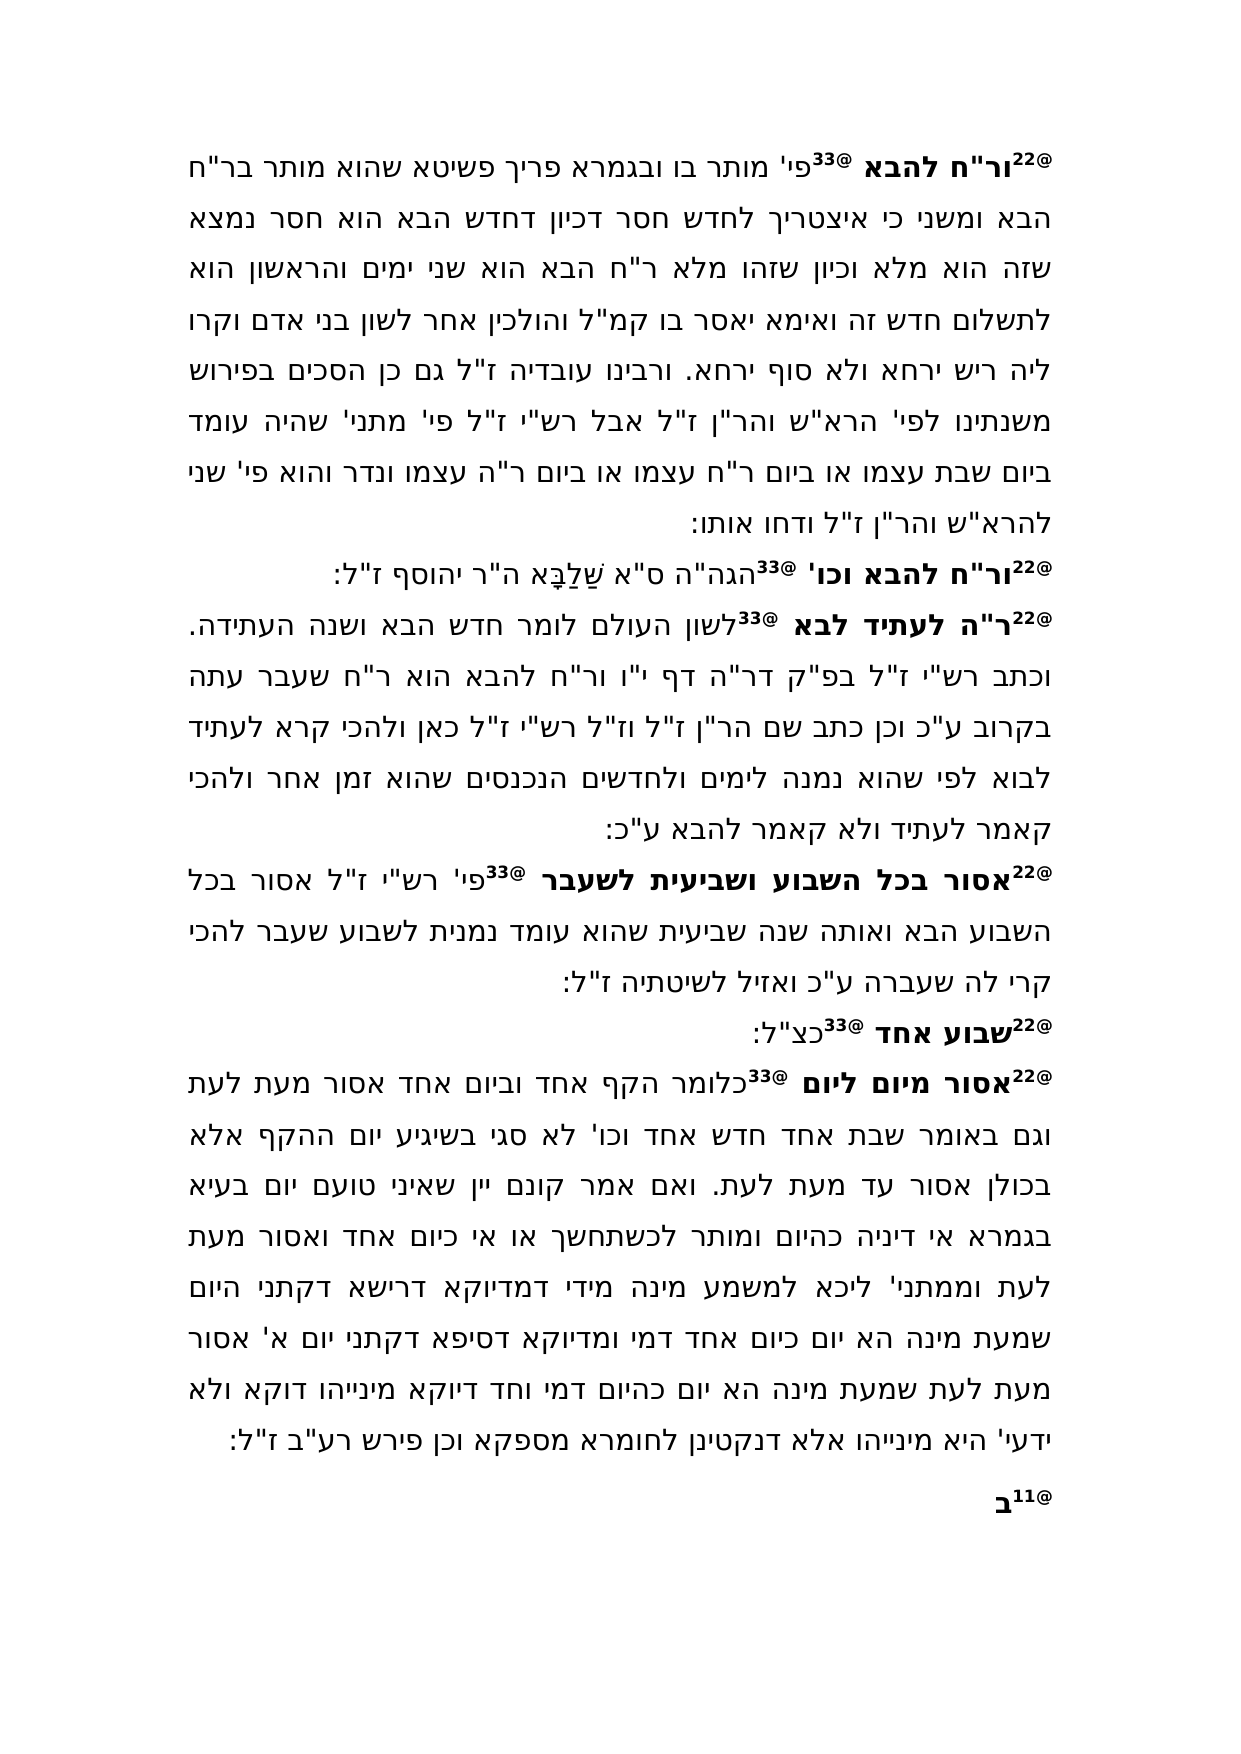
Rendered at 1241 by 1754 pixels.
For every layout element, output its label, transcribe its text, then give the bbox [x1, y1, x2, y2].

text @22ר"ה לעתיד לבא @33לשון העולם לומר חדש הבא ושנה העתידה. וכתב רש"י ז"ל בפ"ק דר"ה דף י"ו ור"ח להבא הוא ר"ח שעבר עתה בקרוב ע"כ וכן כתב שם הר"ן ז"ל וז"ל רש"י ז"ל כאן ולהכי קרא לעתיד לבוא לפי שהוא נמנה לימים ולחדשים הנכנסים שהוא זמן אחר ולהכי קאמר לעתיד ולא קאמר להבא ע"כ: [187, 608, 1053, 846]
text @22שבוע אחד @33כצ"ל: [187, 1016, 1053, 1050]
text @22ור"ח להבא וכו' @33הגה"ה ס"א שַּׁלַבָּא ה"ר יהוסף ז"ל: [187, 557, 1053, 591]
text @22אסור בכל השבוע ושביעית לשעבר @33פי' רש"י ז"ל אסור בכל השבוע הבא ואותה שנה שביעית שהוא עומד נמנית לשבוע שעבר להכי קרי לה שעברה ע"כ ואזיל לשיטתיה ז"ל: [187, 863, 1053, 999]
text @22אסור מיום ליום @33כלומר הקף אחד וביום אחד אסור מעת לעת וגם באומר שבת אחד חדש אחד וכו' לא סגי בשיגיע יום ההקף אלא בכולן אסור עד מעת לעת. ואם אמר קונם יין שאיני טועם יום בעיא בגמרא אי דיניה כהיום ומותר לכשתחשך או אי כיום אחד ואסור מעת לעת וממתני' ליכא למשמע מינה מידי דמדיוקא דרישא דקתני היום שמעת מינה הא יום כיום אחד דמי ומדיוקא דסיפא דקתני יום א' אסור מעת לעת שמעת מינה הא יום כהיום דמי וחד דיוקא מינייהו דוקא ולא ידעי' היא מינייהו אלא דנקטינן לחומרא מספקא וכן פירש רע"ב ז"ל: [187, 1067, 1053, 1457]
text @11ב [187, 1487, 1053, 1521]
text @22ור"ח להבא @33פי' מותר בו ובגמרא פריך פשיטא שהוא מותר בר"ח הבא ומשני כי איצטריך לחדש חסר דכיון דחדש הבא הוא חסר נמצא שזה הוא מלא וכיון שזהו מלא ר"ח הבא הוא שני ימים והראשון הוא לתשלום חדש זה ואימא יאסר בו קמ"ל והולכין אחר לשון בני אדם וקרו ליה ריש ירחא ולא סוף ירחא. ורבינו עובדיה ז"ל גם כן הסכים בפירוש משנתינו לפי' הרא"ש והר"ן ז"ל אבל רש"י ז"ל פי' מתני' שהיה עומד ביום שבת עצמו או ביום ר"ח עצמו או ביום ר"ה עצמו ונדר והוא פי' שני להרא"ש והר"ן ז"ל ודחו אותו: [187, 150, 1053, 541]
